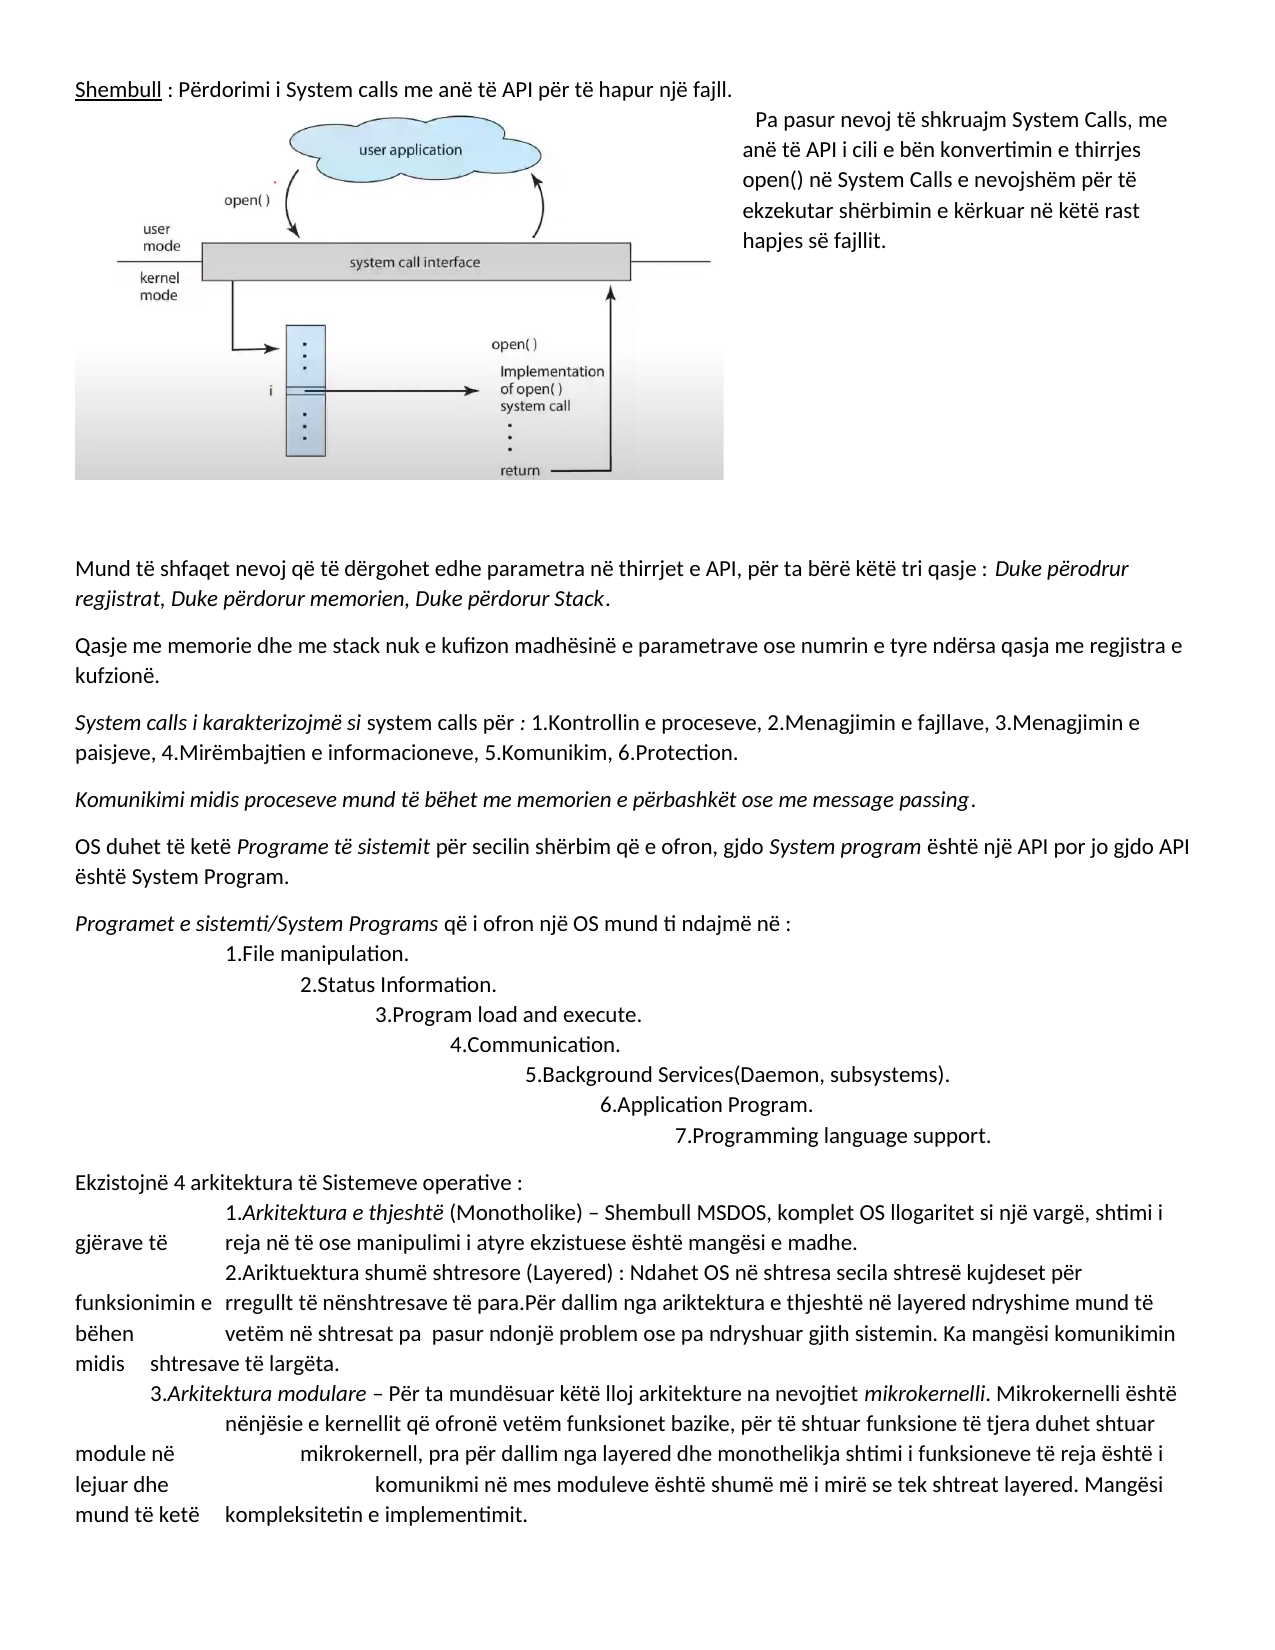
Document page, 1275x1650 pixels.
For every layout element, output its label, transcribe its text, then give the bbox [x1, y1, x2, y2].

text Komunikimi midis proceseve mund të bëhet me memorien e përbashkët ose me message passing. [75, 785, 1200, 813]
text Shembull : Përdorimi i System calls me anë të API për të hapur një fajll. Pa pasur nevoj të shkruajm System Calls, me anë të API i cili e bën konvertimin e thirrjes open() në System Calls e nevojshëm për të ekzekutar shërbimin e kërkuar në këtë rast hapjes së fajllit. [75, 75, 1200, 254]
text System calls i karakterizojmë si system calls për : 1.Kontrollin e proceseve, 2.Menagjimin e fajllave, 3.Menagjimin e paisjeve, 4.Mirëmbajtien e informacioneve, 5.Komunikim, 6.Protection. [75, 708, 1200, 767]
text OS duhet të ketë Programe të sistemit për secilin shërbim që e ofron, gjdo System program është një API por jo gjdo API është System Program. [75, 832, 1200, 891]
text Mund të shfaqet nevoj që të dërgohet edhe parametra në thirrjet e API, për ta bërë këtë tri qasje : Duke përodrur regjistrat, Duke përdorur memorien, Duke përdorur Stack. [75, 554, 1200, 612]
text Programet e sistemti/System Programs që i ofron një OS mund ti ndajmë në : 1.File manipulation. 2.Status Information. 3.Program load and execute. 4.Communication. 5.Background Services(Daemon, subsystems). 6.Application Program. 7.Programming language support. [75, 909, 1200, 1149]
picture [75, 105, 724, 480]
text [75, 1168, 1200, 1528]
text Qasje me memorie dhe me stack nuk e kufizon madhësinë e parametrave ose numrin e tyre ndërsa qasja me regjistra e kufzionë. [75, 631, 1200, 689]
